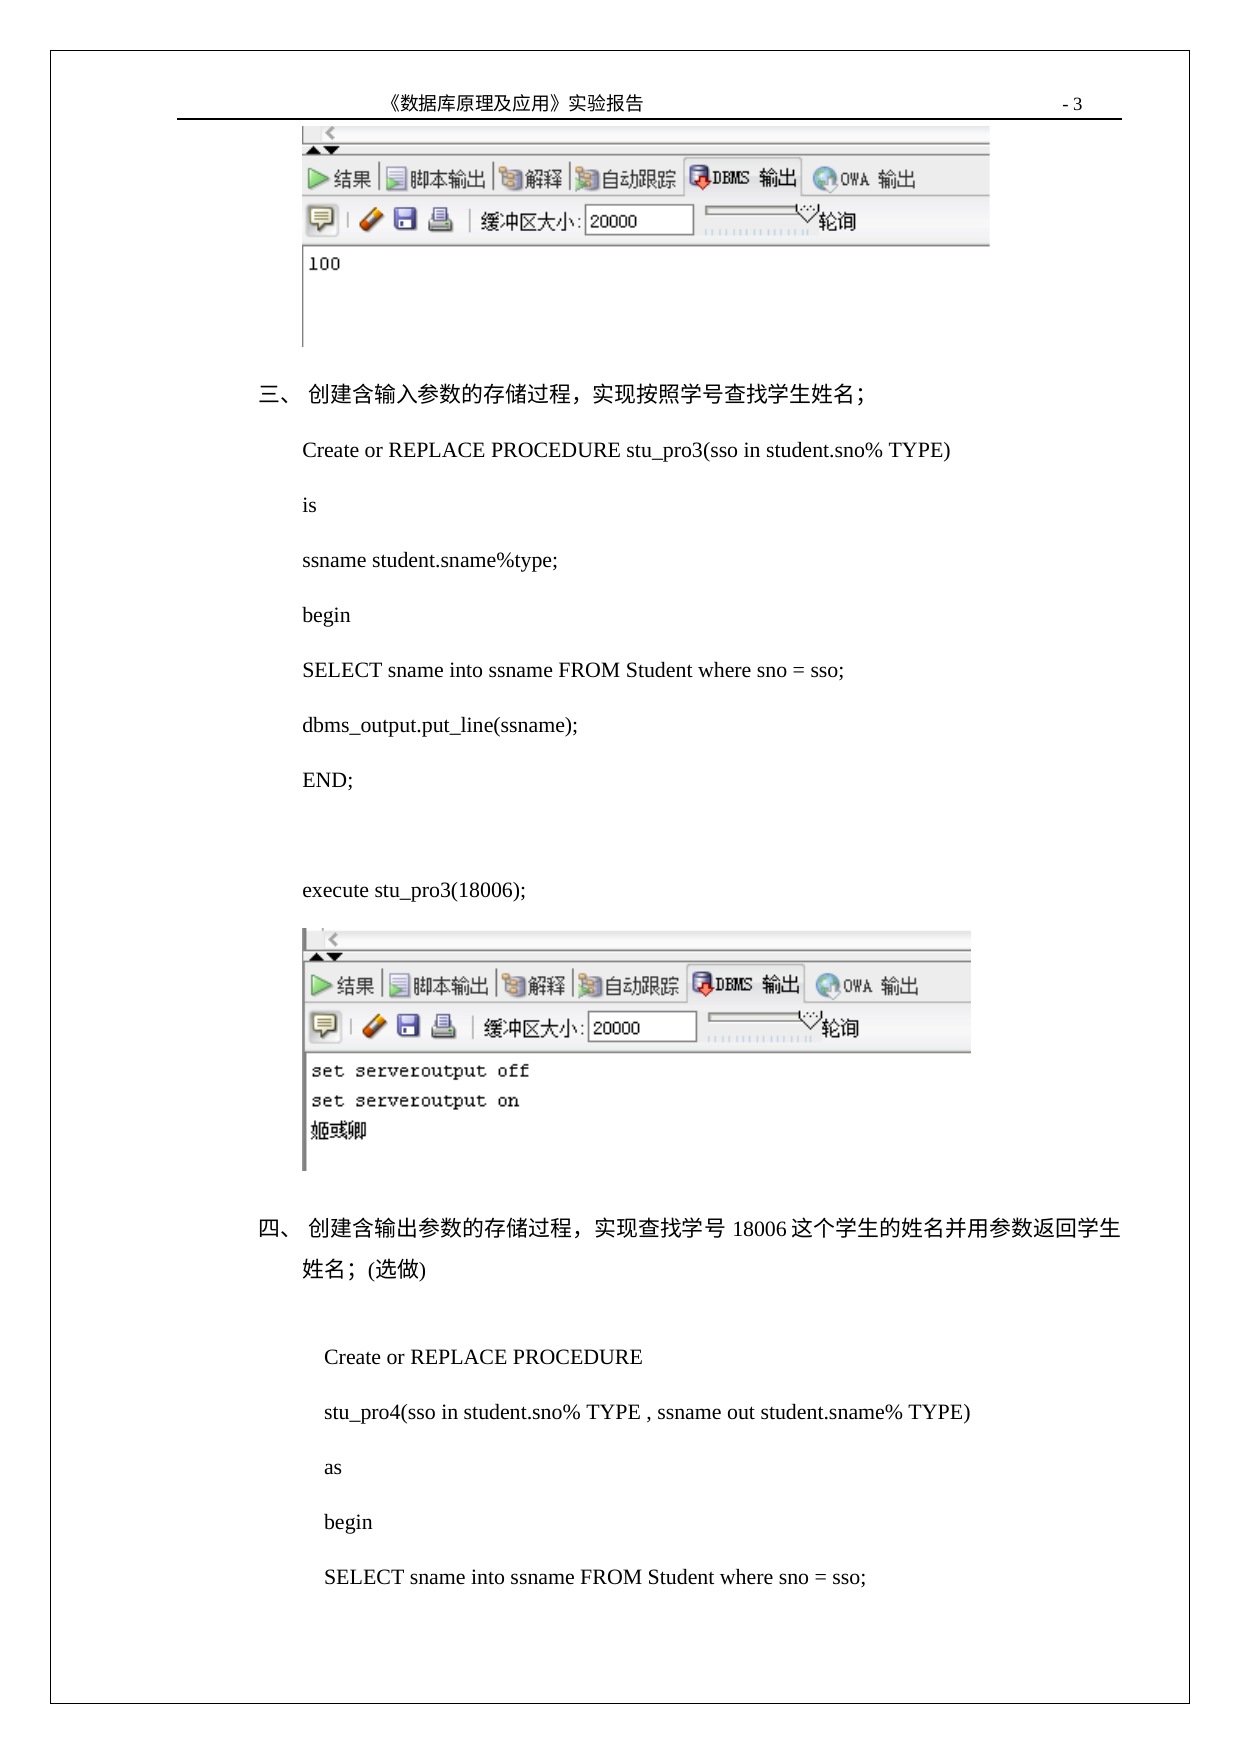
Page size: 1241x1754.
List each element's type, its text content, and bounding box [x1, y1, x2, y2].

text is [302, 488, 1122, 521]
text Create or REPLACE PROCEDURE [324, 1341, 1122, 1373]
text Create or REPLACE PROCEDURE stu_pro3(sso in student.sno% TYPE) [302, 433, 1122, 466]
text dbms_output.put_line(ssname); [302, 708, 1122, 741]
picture [302, 928, 971, 1171]
text END; [302, 763, 1122, 796]
text begin [324, 1506, 1122, 1538]
text ssname student.sname%type; [302, 543, 1122, 576]
text as [324, 1451, 1122, 1483]
text execute stu_pro3(18006); [302, 873, 1122, 906]
picture [302, 126, 990, 347]
list 创建含输入参数的存储过程，实现按照学号查找学生姓名； [258, 377, 1122, 409]
text stu_pro4(sso in student.sno% TYPE , ssname out student.sname% TYPE) [324, 1396, 1122, 1428]
text SELECT sname into ssname FROM Student where sno = sso; [302, 653, 1122, 686]
text SELECT sname into ssname FROM Student where sno = sso; [324, 1561, 1122, 1593]
list 创建含输出参数的存储过程，实现查找学号18006这个学生的姓名并用参数返回学生姓名；(选做) [258, 1211, 1122, 1284]
text begin [302, 598, 1122, 631]
